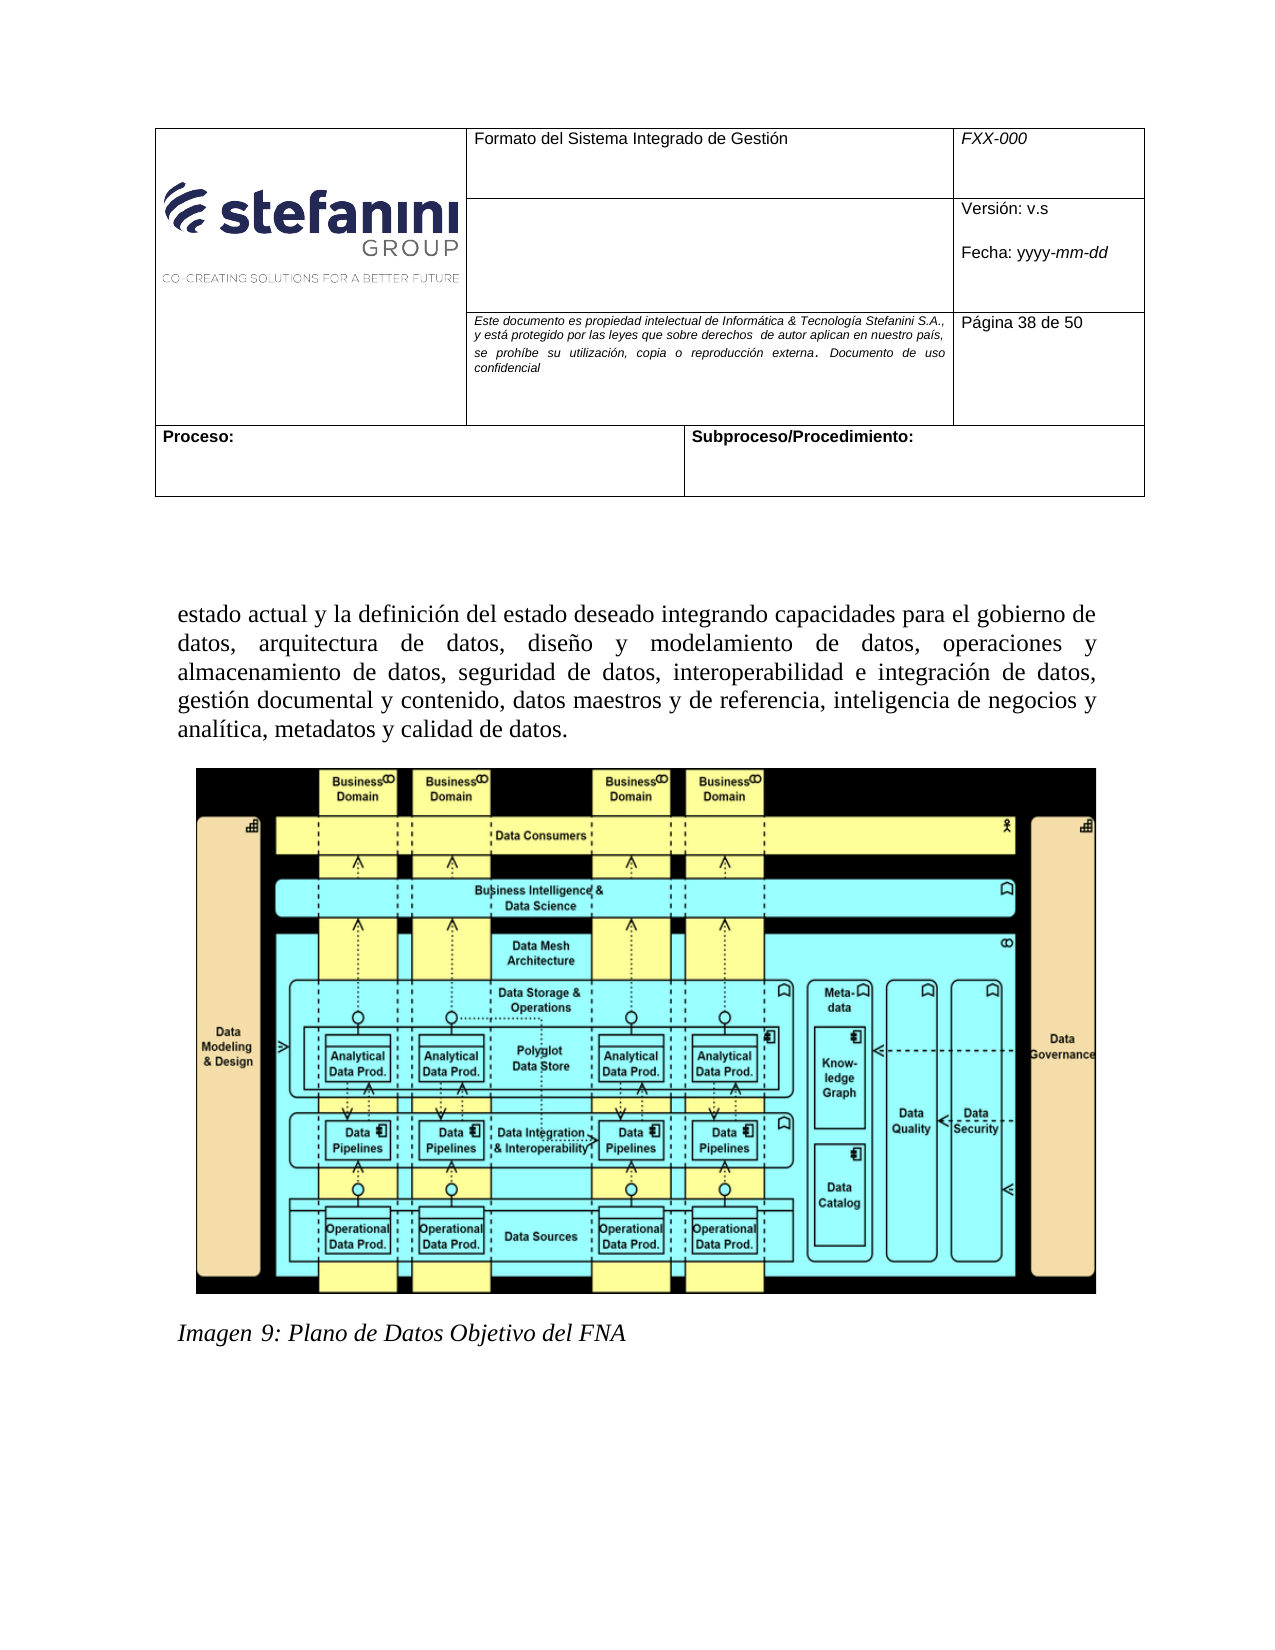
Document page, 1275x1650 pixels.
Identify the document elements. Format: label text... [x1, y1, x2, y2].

text Imagen 9: Plano de Datos Objetivo del FNA [177, 1318, 1098, 1347]
text El desarrollo de la arquitectura candidata de información integrará los marcos de referencia TOGAF, el marco de referencia DAMA y las disposiciones de la política de gobierno digital, en particular las especificadas por el Marco de Referencia de Arquitectura Empresarial para entidades del Estado Colombiano - MRAE para orientar la evaluación del estado actual y la definición del estado deseado integrando capacidades para el gobierno de datos, arquitectura de datos, diseño y modelamiento de datos, operaciones y almacenamiento de datos, seguridad de datos, interoperabilidad e integración de datos, gestión documental y contenido, datos maestros y de referencia, inteligencia de negocios y analítica, metadatos y calidad de datos. [177, 599, 1098, 743]
picture [162, 182, 460, 286]
picture [196, 768, 1097, 1294]
